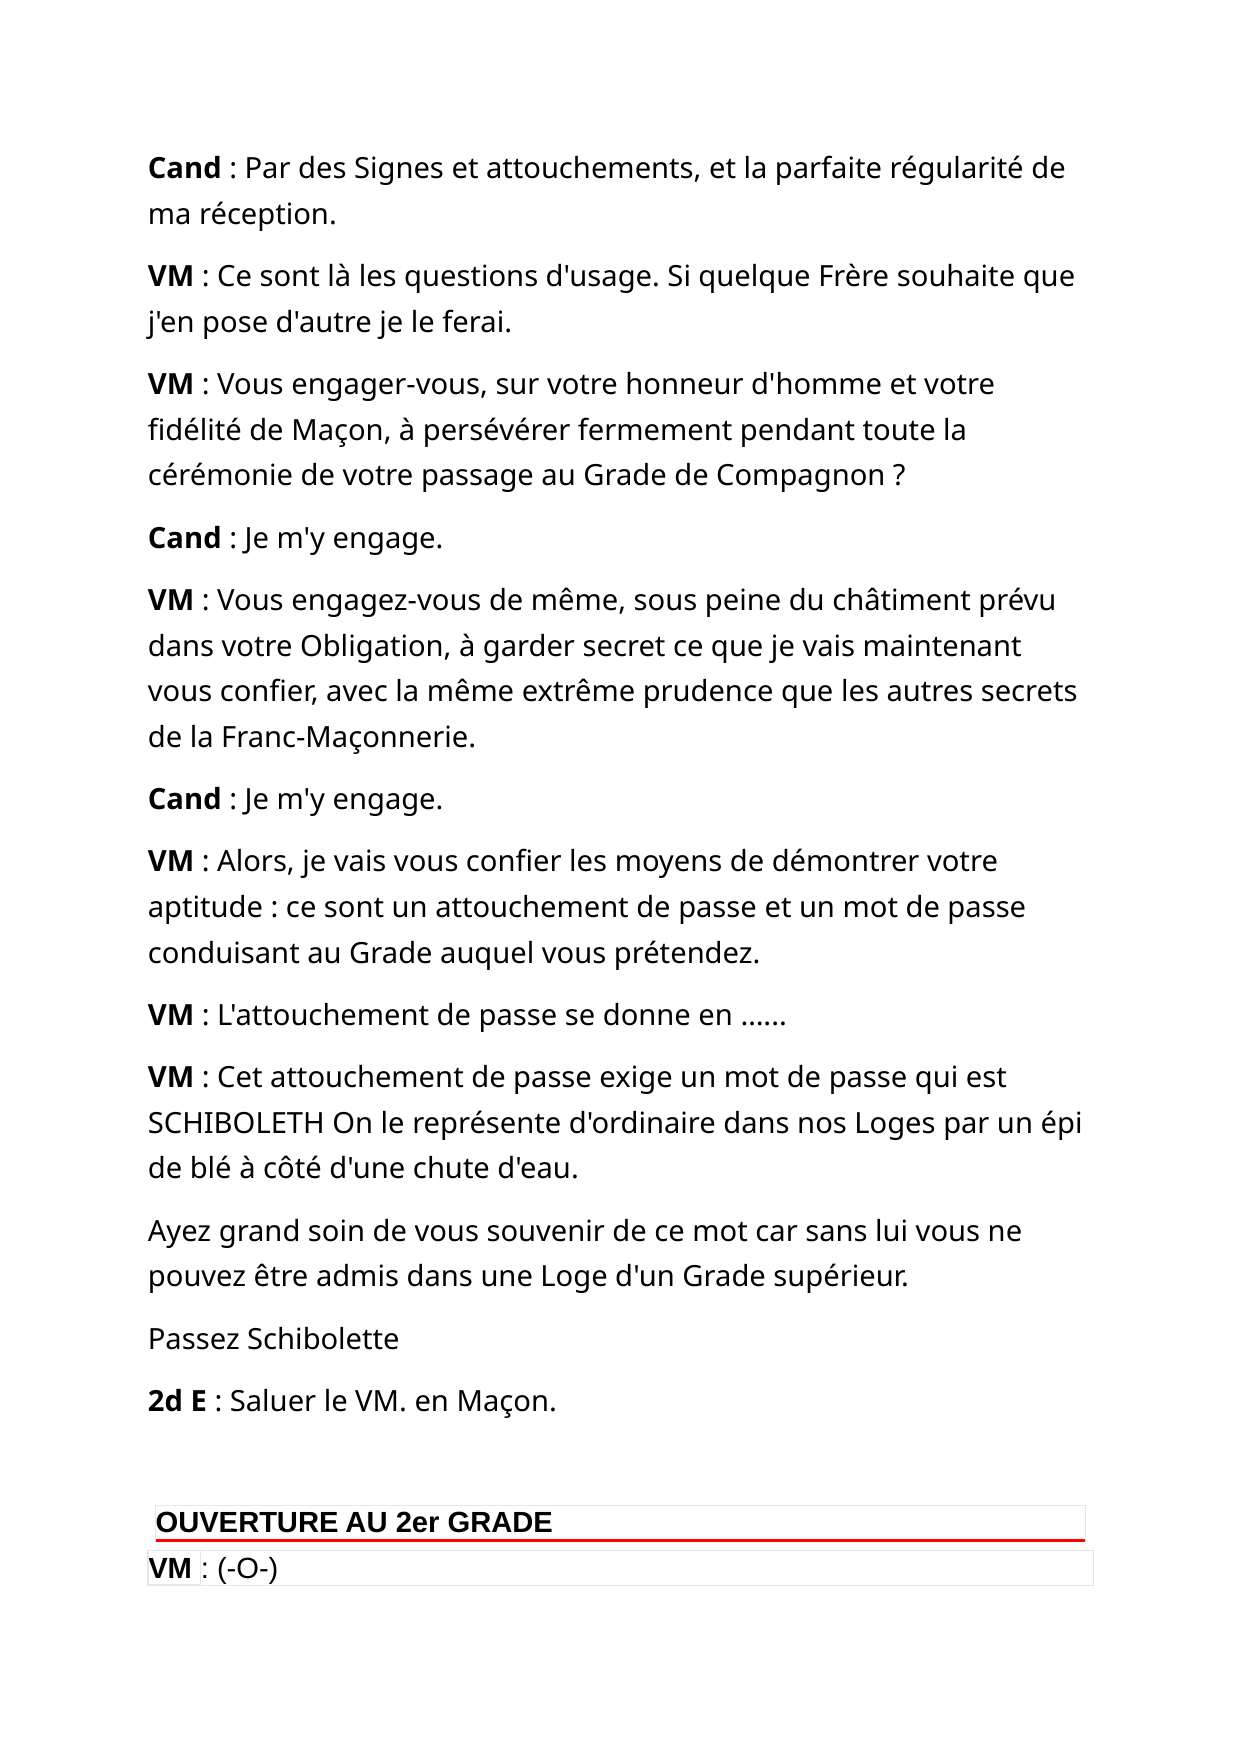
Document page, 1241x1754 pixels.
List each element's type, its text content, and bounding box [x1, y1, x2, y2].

text OUVERTURE AU 2er GRADE [156, 1506, 1085, 1539]
text VM : Alors, je vais vous confier les moyens de démontrer votre aptitude : ce sont un attouchement de passe et un mot de passe conduisant au Grade auquel vous prétendez. [148, 841, 1093, 972]
text Cand : Je m'y engage. [148, 517, 1093, 557]
text 2d E : Saluer le VM. en Maçon. [148, 1380, 1093, 1420]
text VM : (-O-) [201, 1551, 1093, 1585]
text VM : Ce sont là les questions d'usage. Si quelque Frère souhaite que j'en pose d'autre je le ferai. [148, 256, 1093, 341]
text VM : Vous engagez-vous de même, sous peine du châtiment prévu dans votre Obligation, à garder secret ce que je vais maintenant vous confier, avec la même extrême prudence que les autres secrets de la Franc-Maçonnerie. [148, 579, 1093, 756]
text Cand : Je m'y engage. [148, 778, 1093, 818]
text Passez Schibolette [148, 1318, 1093, 1358]
text Cand : Par des Signes et attouchements, et la parfaite régularité de ma réception. [148, 148, 1093, 233]
text VM : Cet attouchement de passe exige un mot de passe qui est SCHIBOLETH On le représente d'ordinaire dans nos Loges par un épi de blé à côté d'une chute d'eau. [148, 1057, 1093, 1187]
text VM : (-O-) [149, 1551, 200, 1584]
text VM : Vous engager-vous, sur votre honneur d'homme et votre fidélité de Maçon, à persévérer fermement pendant toute la cérémonie de votre passage au Grade de Compagnon ? [148, 363, 1093, 494]
text Ayez grand soin de vous souvenir de ce mot car sans lui vous ne pouvez être admis dans une Loge d'un Grade supérieur. [148, 1210, 1093, 1295]
text VM : L'attouchement de passe se donne en …... [148, 994, 1093, 1034]
